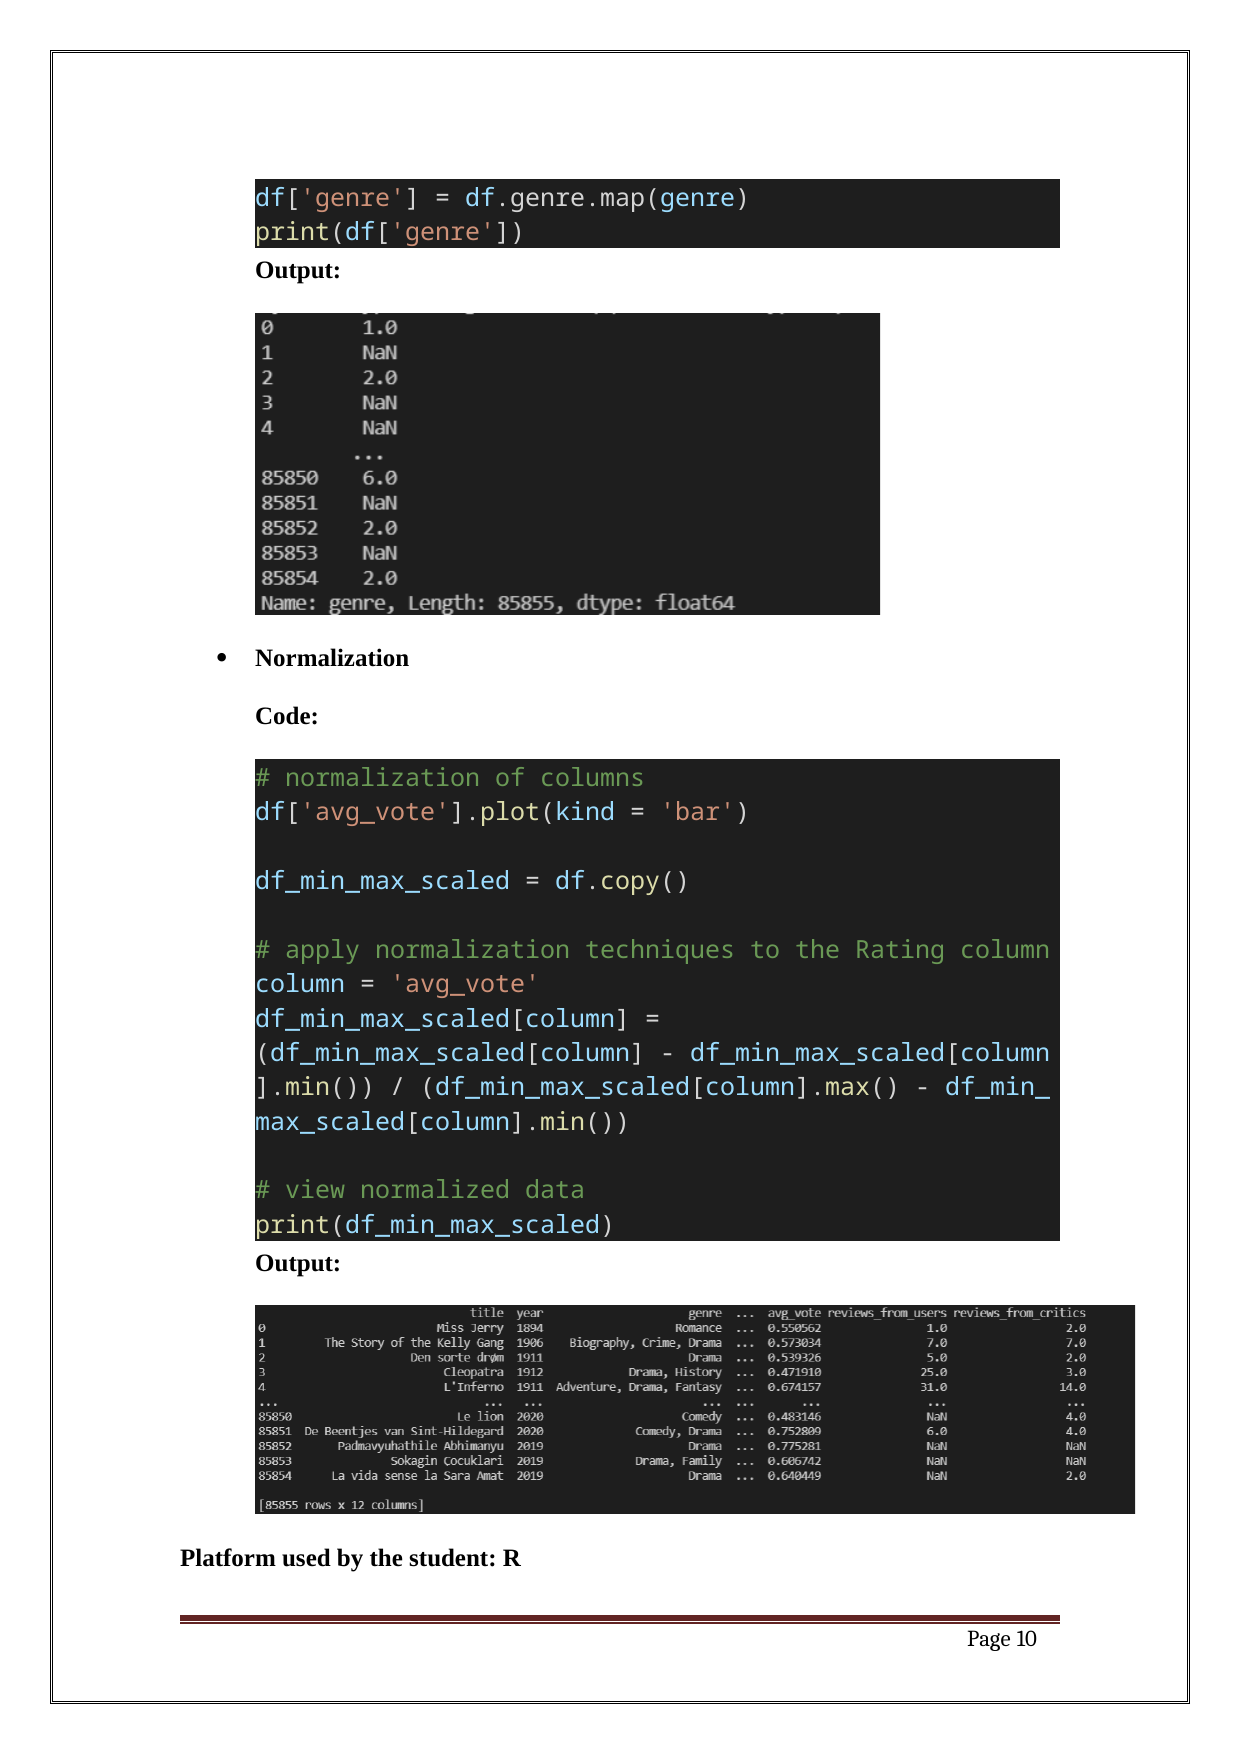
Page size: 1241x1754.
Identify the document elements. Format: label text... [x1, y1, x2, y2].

picture [255, 313, 880, 615]
text df_min_max_scaled[column] = (df_min_max_scaled[column] - df_min_max_scaled[column].min()) / (df_min_max_scaled[column].max() - df_min_max_scaled[column].min()) [255, 1000, 1060, 1137]
text df['avg_vote'].plot(kind = 'bar') [255, 794, 1060, 828]
text df['genre'] = df.genre.map(genre) [255, 179, 1060, 214]
subtitle Output: [255, 255, 1048, 284]
text df_min_max_scaled = df.copy() [255, 862, 1060, 897]
subtitle Platform used by the student: R [180, 1543, 1048, 1572]
text # normalization of columns [255, 759, 1060, 794]
text print(df['genre']) [255, 214, 1060, 248]
text # view normalized data [255, 1172, 1060, 1206]
text # apply normalization techniques to the Rating column [255, 931, 1060, 966]
text print(df_min_max_scaled) [255, 1206, 1060, 1241]
subtitle Output: [255, 1248, 1048, 1277]
text column = 'avg_vote' [255, 966, 1060, 1000]
subtitle Normalization [217, 643, 1048, 672]
picture [255, 1305, 1136, 1514]
subtitle Code: [255, 701, 1048, 730]
